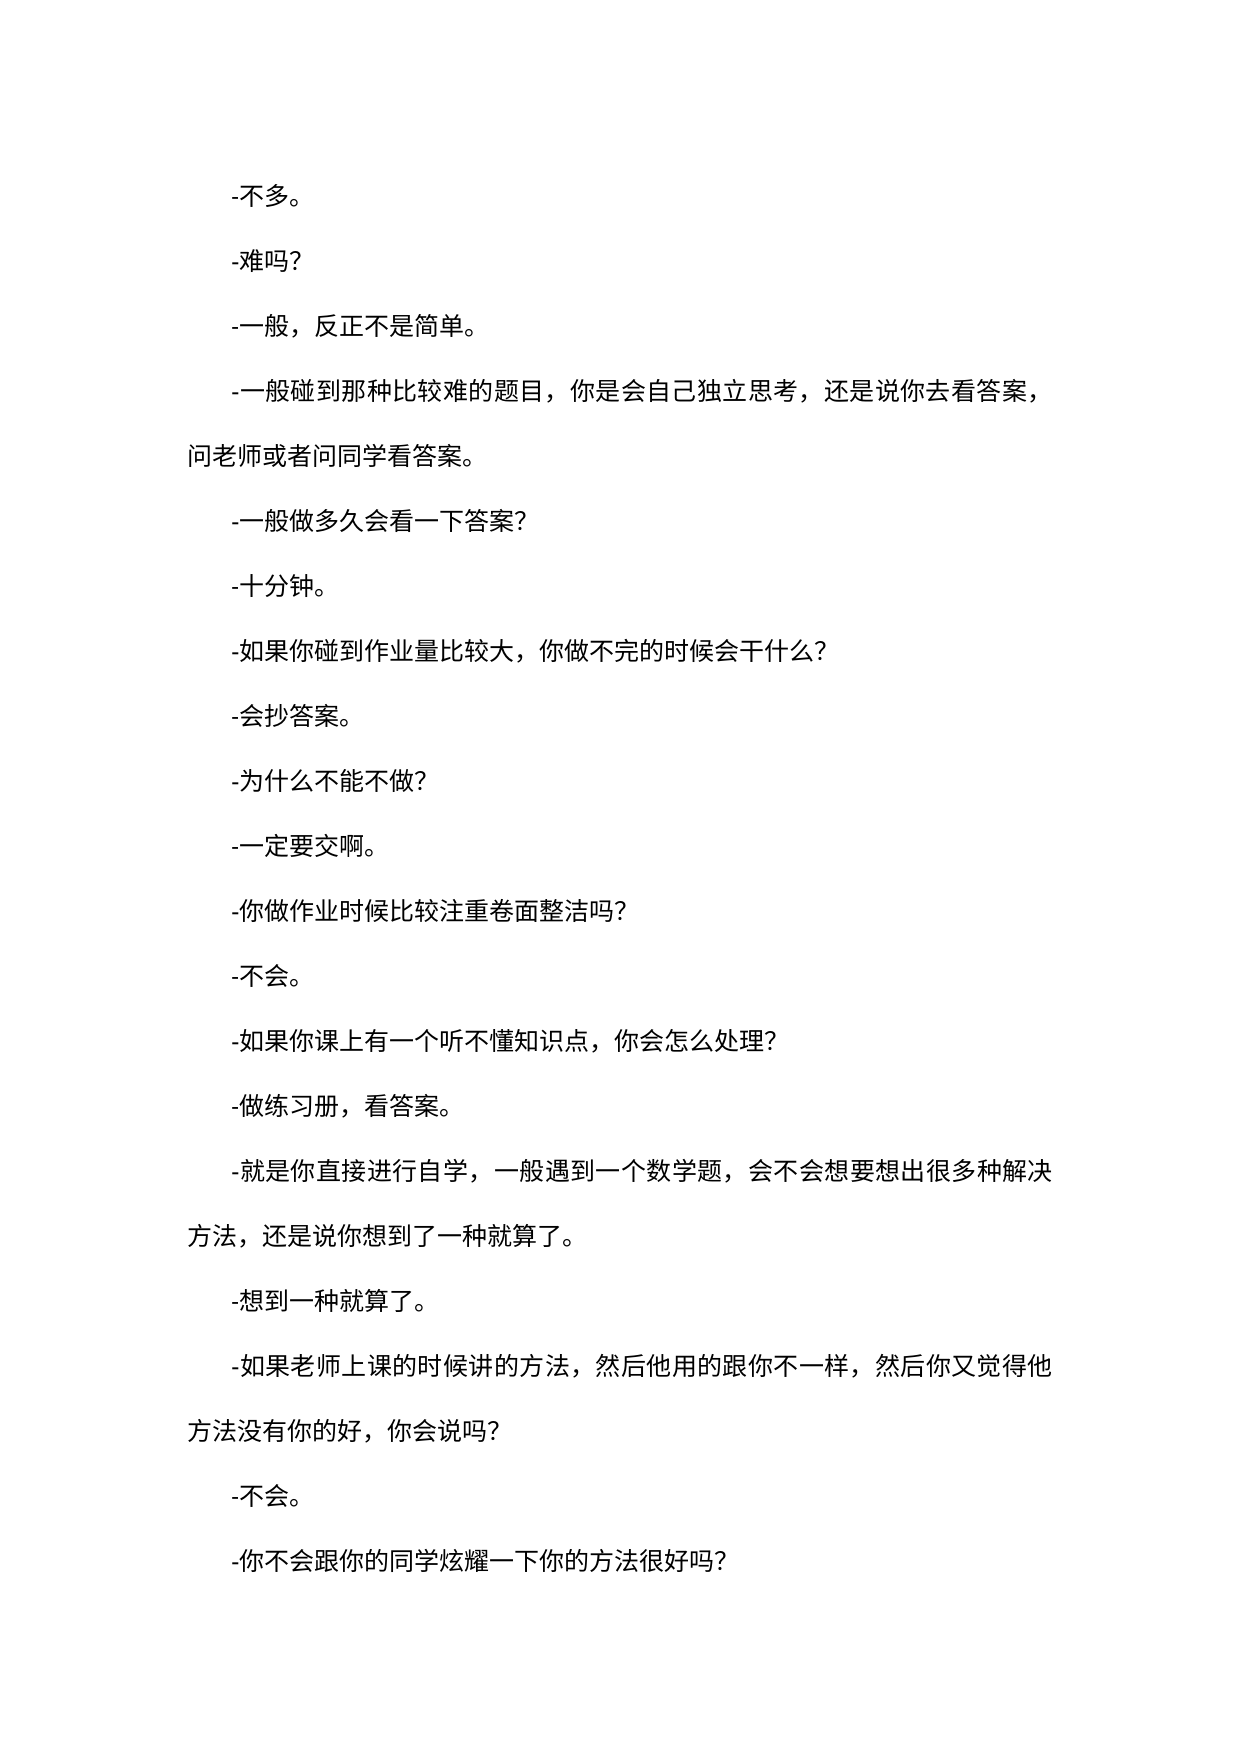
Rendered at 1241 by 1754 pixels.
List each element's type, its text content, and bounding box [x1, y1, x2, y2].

text -如果你碰到作业量比较大，你做不完的时候会干什么？ [187, 617, 1053, 682]
text -你不会跟你的同学炫耀一下你的方法很好吗？ [187, 1527, 1053, 1592]
text -十分钟。 [187, 552, 1053, 617]
text -一般做多久会看一下答案？ [187, 487, 1053, 552]
text -不会。 [187, 1462, 1053, 1527]
text -做练习册，看答案。 [187, 1072, 1053, 1137]
text -你做作业时候比较注重卷面整洁吗？ [187, 877, 1053, 942]
text -不会。 [187, 942, 1053, 1007]
text -想到一种就算了。 [187, 1267, 1053, 1332]
text -一般，反正不是简单。 [187, 292, 1053, 357]
text -如果老师上课的时候讲的方法，然后他用的跟你不一样，然后你又觉得他方法没有你的好，你会说吗？ [187, 1332, 1053, 1462]
text -会抄答案。 [187, 682, 1053, 747]
text -一定要交啊。 [187, 812, 1053, 877]
text -如果你课上有一个听不懂知识点，你会怎么处理？ [187, 1007, 1053, 1072]
text -不多。 [187, 162, 1053, 227]
text -为什么不能不做？ [187, 747, 1053, 812]
text -一般碰到那种比较难的题目，你是会自己独立思考，还是说你去看答案，问老师或者问同学看答案。 [187, 357, 1053, 487]
text -难吗？ [187, 227, 1053, 292]
text -就是你直接进行自学，一般遇到一个数学题，会不会想要想出很多种解决方法，还是说你想到了一种就算了。 [187, 1137, 1053, 1267]
